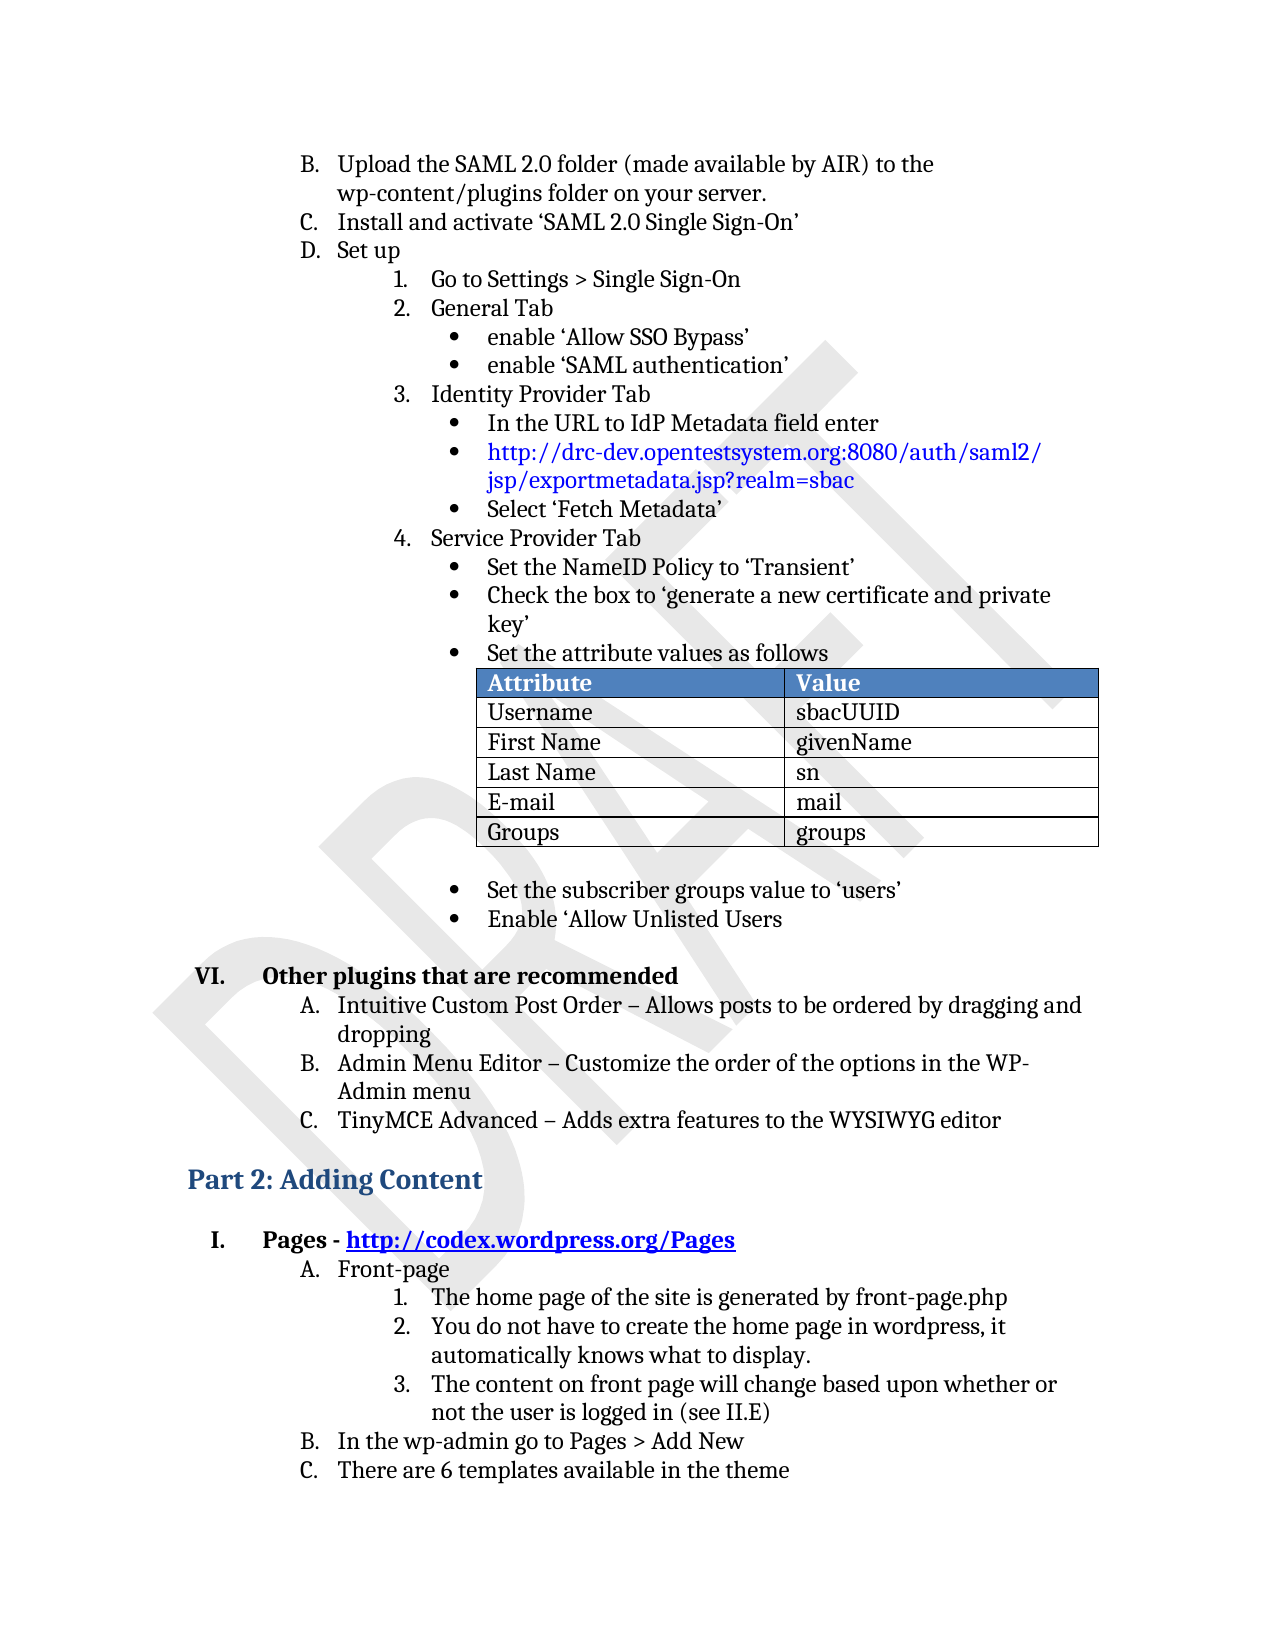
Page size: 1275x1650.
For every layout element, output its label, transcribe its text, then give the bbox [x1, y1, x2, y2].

table_header Attribute [477, 669, 784, 697]
list Check the box to ‘generate a new certificate and private key’ [450, 581, 1087, 639]
table_cell sn [785, 758, 1098, 787]
table_header Value [785, 669, 1098, 697]
table_cell Last Name [477, 758, 784, 787]
list Set the attribute values as follows [450, 639, 1087, 667]
list Set the subscriber groups value to ‘users’ [450, 876, 1087, 905]
list Other plugins that are recommended [225, 962, 1087, 991]
text Part 2: Adding Content [187, 1163, 1087, 1197]
list Install and activate ‘SAML 2.0 Single Sign-On’ [300, 207, 1087, 236]
table_cell givenName [785, 728, 1098, 757]
list In the wp-admin go to Pages > Add New [300, 1427, 1087, 1456]
list There are 6 templates available in the theme [300, 1456, 1087, 1484]
table_cell sbacUUID [785, 698, 1098, 727]
list Go to Settings > Single Sign-On [394, 265, 1087, 294]
table_cell Username [477, 698, 784, 727]
table_cell Groups [477, 818, 784, 846]
list TinyMCE Advanced – Adds extra features to the WYSIWYG editor [300, 1106, 1087, 1135]
list You do not have to create the home page in wordpress, it automatically knows what to display. [394, 1312, 1087, 1369]
table_cell groups [785, 818, 1098, 846]
table_cell E-mail [477, 788, 784, 816]
list Service Provider Tab [394, 524, 1087, 552]
list Identity Provider Tab [394, 380, 1087, 409]
list General Tab [394, 294, 1087, 322]
list Pages - http://codex.wordpress.org/Pages [225, 1226, 1087, 1254]
list The content on front page will change based upon whether or not the user is logged in (see II.E) [394, 1369, 1087, 1427]
table_cell First Name [477, 728, 784, 757]
list Select ‘Fetch Metadata’ [450, 495, 1087, 524]
list http://drc-dev.opentestsystem.org:8080/auth/saml2/jsp/exportmetadata.jsp?realm=sbac [450, 437, 1087, 495]
list enable ‘SAML authentication’ [450, 351, 1087, 380]
list Admin Menu Editor – Customize the order of the options in the WP-Admin menu [300, 1048, 1087, 1106]
list enable ‘Allow SSO Bypass’ [450, 322, 1087, 351]
list In the URL to IdP Metadata field enter [450, 409, 1087, 437]
list Upload the SAML 2.0 folder (made available by AIR) to the wp-content/plugins folder on your server. [300, 150, 1087, 207]
table_cell mail [785, 788, 1098, 816]
list The home page of the site is generated by front-page.php [394, 1283, 1087, 1312]
list Set up [300, 236, 1087, 265]
list Front-page [300, 1254, 1087, 1283]
list Enable ‘Allow Unlisted Users [450, 905, 1087, 933]
list Set the NameID Policy to ‘Transient’ [450, 552, 1087, 581]
list Intuitive Custom Post Order – Allows posts to be ordered by dragging and dropping [300, 991, 1087, 1048]
